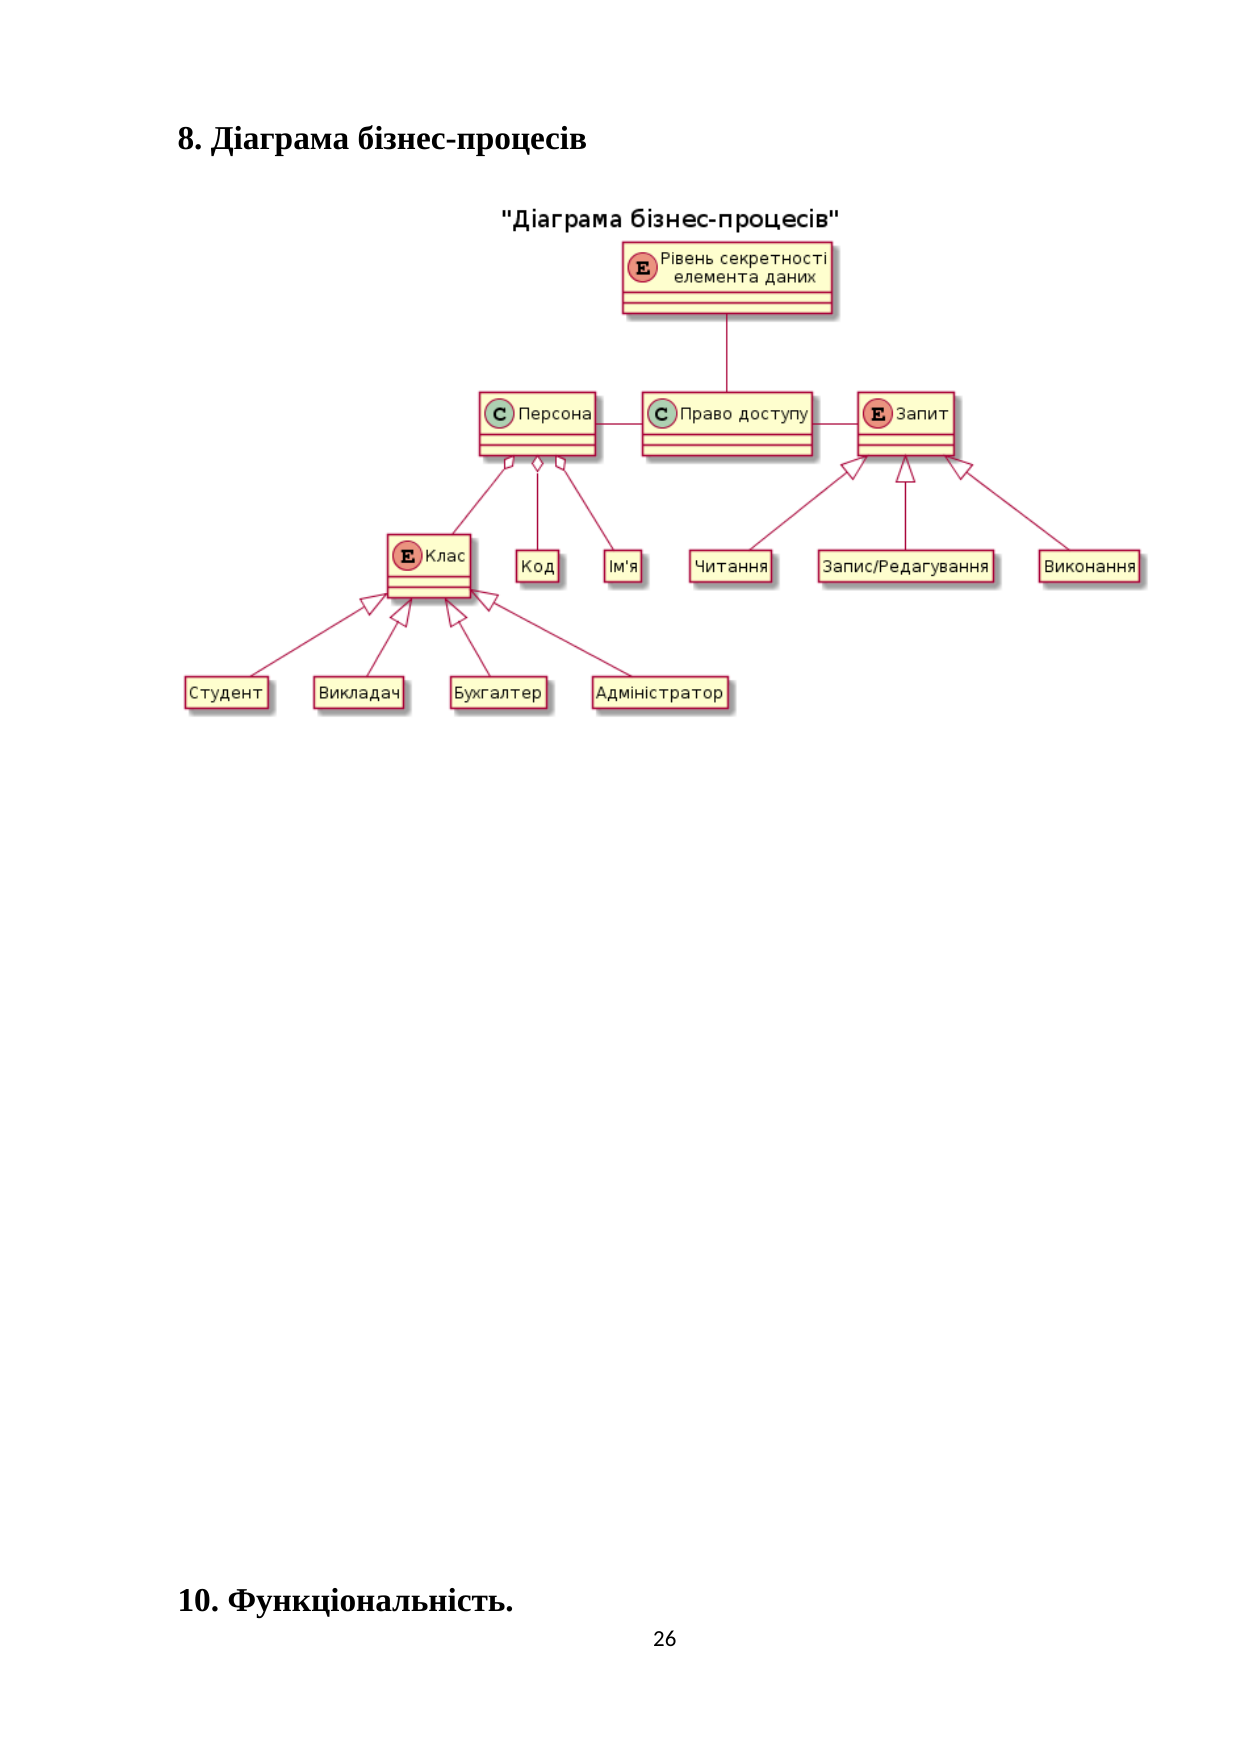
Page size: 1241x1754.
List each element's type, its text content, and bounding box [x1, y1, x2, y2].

text 10. Функціональність. [177, 1580, 1152, 1618]
text 8. Діаграма бізнес-процесів [177, 118, 1152, 156]
picture [177, 205, 1152, 721]
